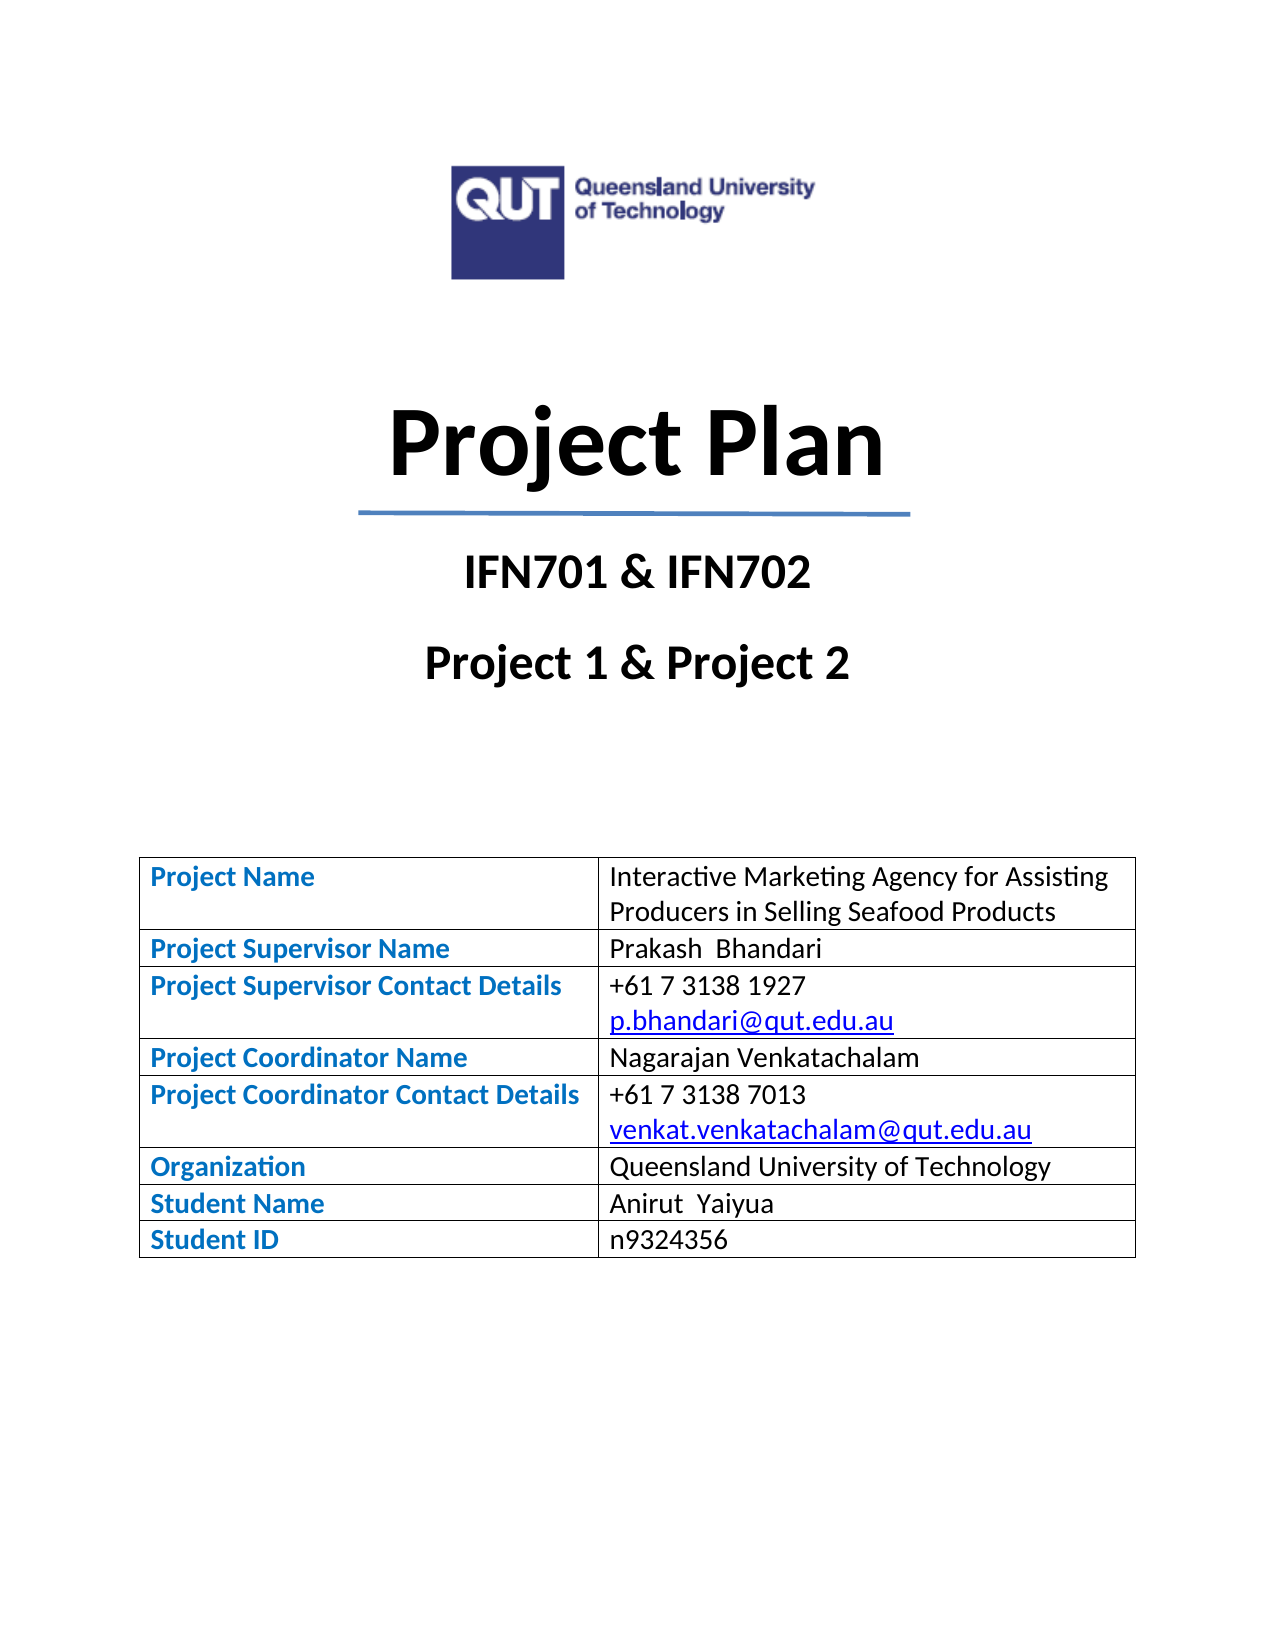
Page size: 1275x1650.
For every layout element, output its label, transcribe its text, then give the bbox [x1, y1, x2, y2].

table_cell Anirut Yaiyua [599, 1185, 1135, 1220]
table_cell n9324356 [599, 1221, 1135, 1257]
table_cell Project Coordinator Contact Details [140, 1076, 598, 1147]
text IFN701 & IFN702 [150, 540, 1125, 601]
text Project Plan [150, 378, 1125, 501]
table_header Project Name [140, 858, 598, 929]
table_cell Student Name [140, 1185, 598, 1220]
table_header Interactive Marketing Agency for Assisting Producers in Selling Seafood Products [599, 858, 1135, 929]
table_cell Project Supervisor Contact Details [140, 967, 598, 1038]
table_cell +61 7 3138 7013 venkat.venkatachalam@qut.edu.au [599, 1076, 1135, 1147]
table_cell Prakash Bhandari [599, 930, 1135, 966]
table_cell Nagarajan Venkatachalam [599, 1039, 1135, 1075]
table_cell Queensland University of Technology [599, 1148, 1135, 1184]
table_cell Project Coordinator Name [140, 1039, 598, 1075]
picture [447, 150, 828, 286]
table_cell Organization [140, 1148, 598, 1184]
table_cell Student ID [140, 1221, 598, 1257]
text Project 1 & Project 2 [150, 631, 1125, 692]
table_cell Project Supervisor Name [140, 930, 598, 966]
table_cell +61 7 3138 1927 p.bhandari@qut.edu.au [599, 967, 1135, 1038]
